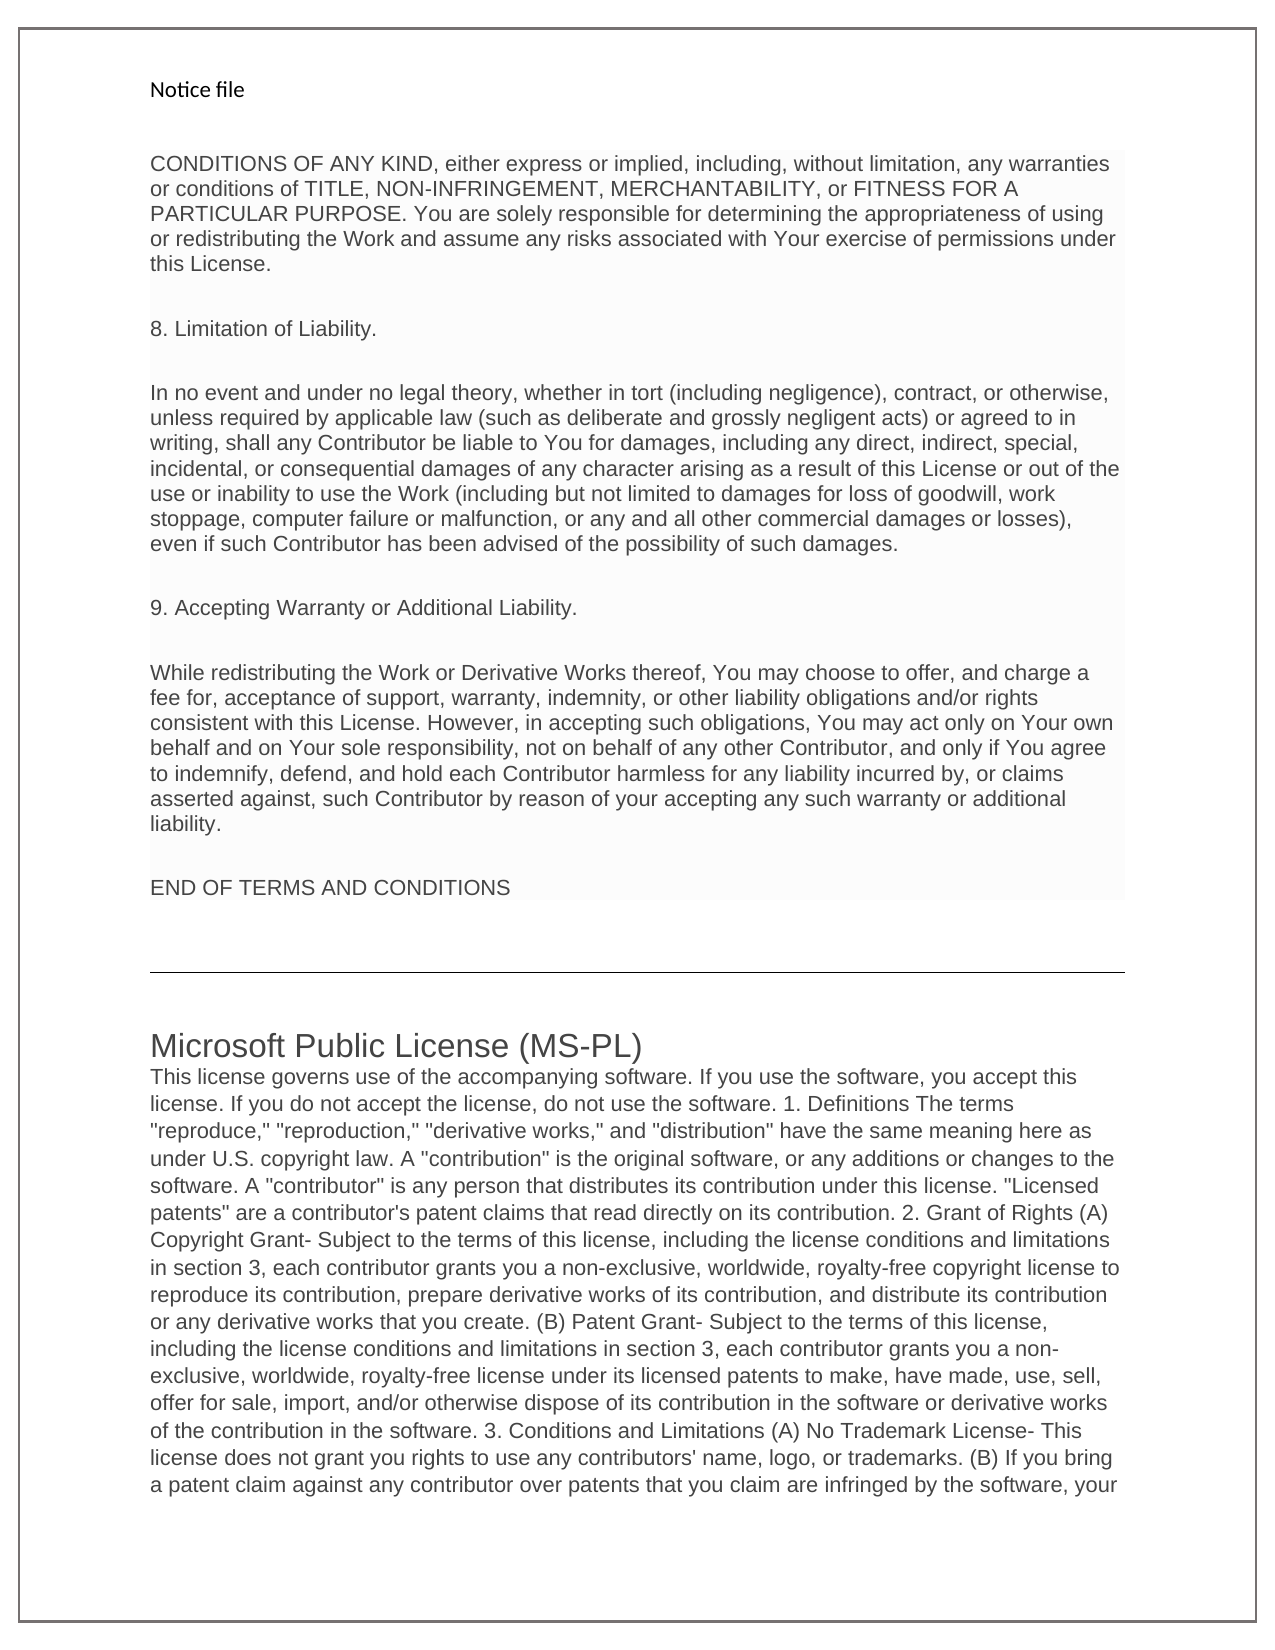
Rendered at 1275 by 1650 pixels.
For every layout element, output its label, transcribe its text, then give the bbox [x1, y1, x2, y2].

text 9. Accepting Warranty or Additional Liability. [150, 595, 1125, 621]
text While redistributing the Work or Derivative Works thereof, You may choose to offer, and charge a fee for, acceptance of support, warranty, indemnity, or other liability obligations and/or rights consistent with this License. However, in accepting such obligations, You may act only on Your own behalf and on Your sole responsibility, not on behalf of any other Contributor, and only if You agree to indemnify, defend, and hold each Contributor harmless for any liability incurred by, or claims asserted against, such Contributor by reason of your accepting any such warranty or additional liability. [150, 659, 1125, 836]
subtitle Microsoft Public License (MS-PL) [150, 1004, 1125, 1064]
text 8. Limitation of Liability. [150, 316, 1125, 341]
text END OF TERMS AND CONDITIONS [150, 875, 1125, 900]
